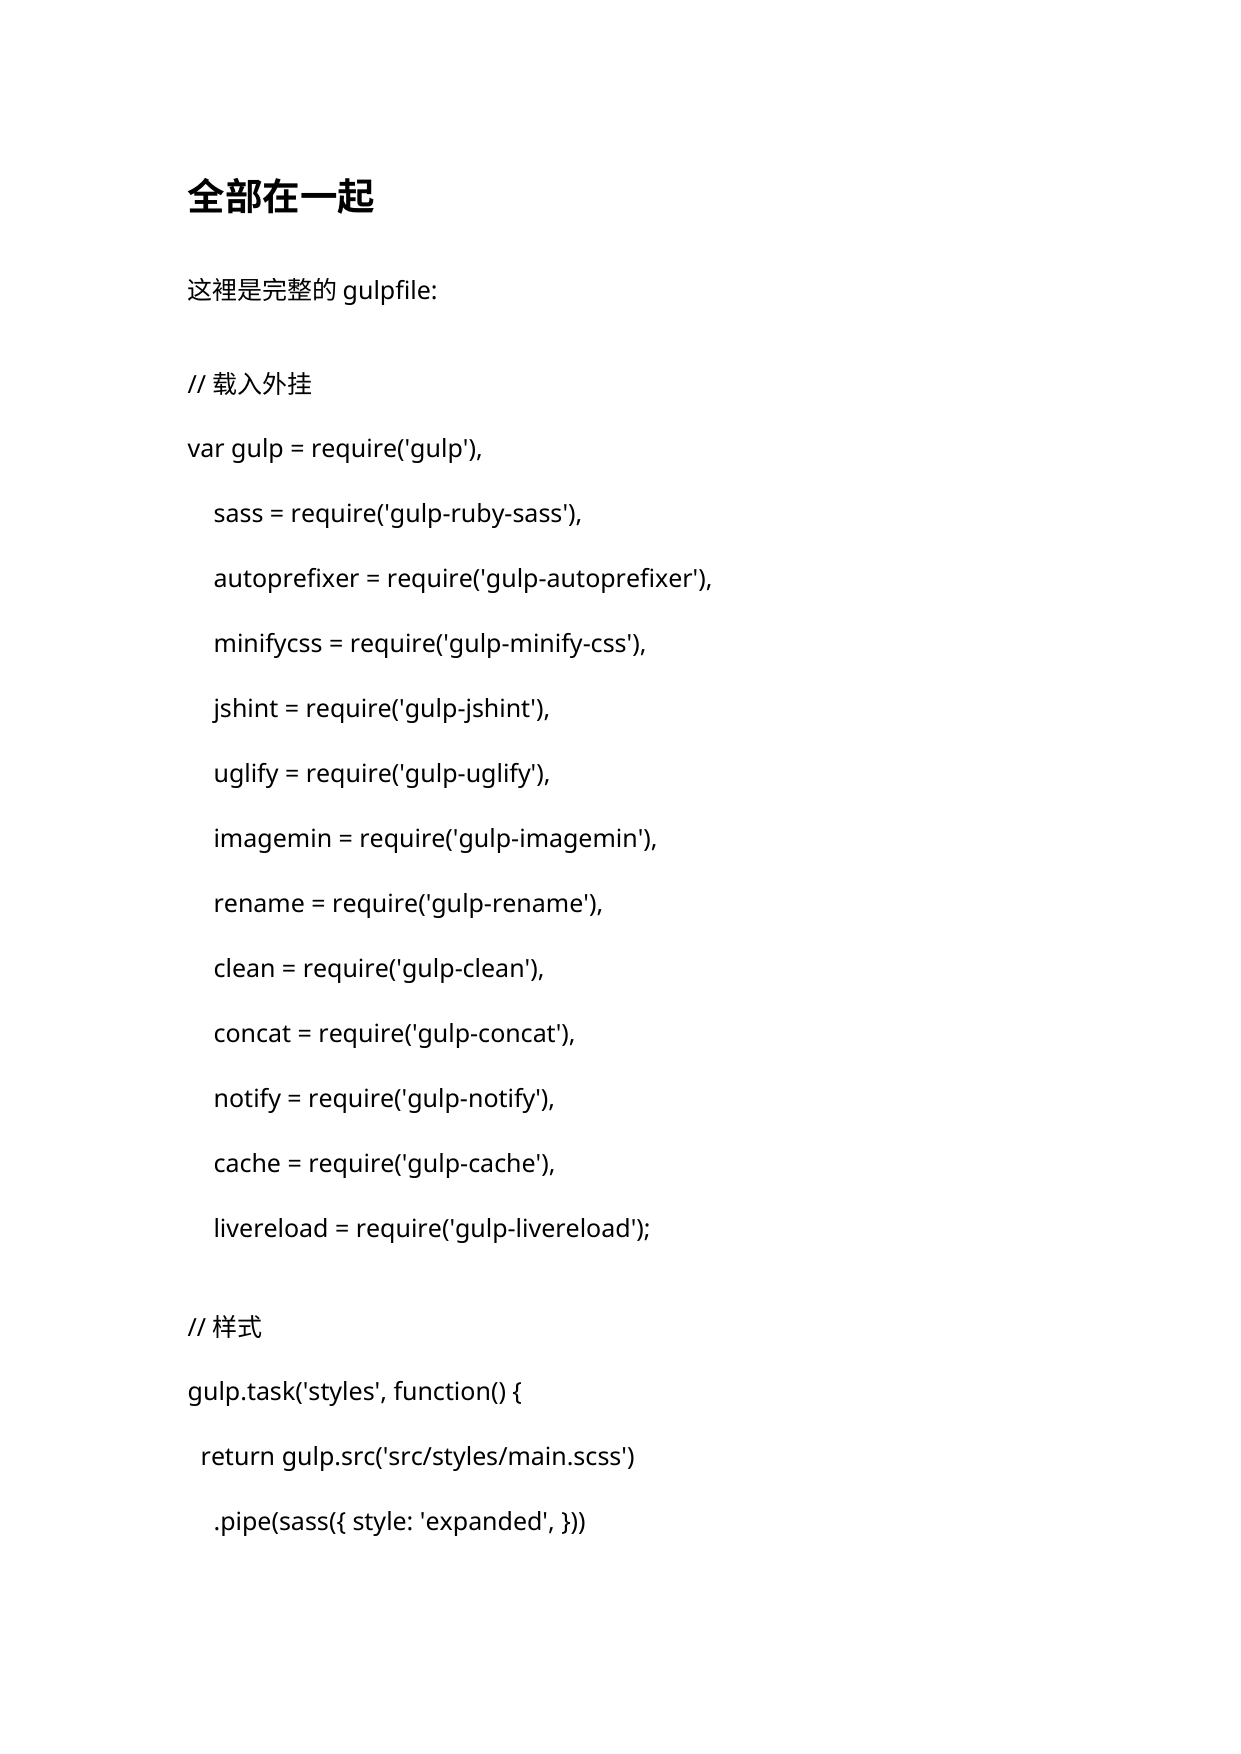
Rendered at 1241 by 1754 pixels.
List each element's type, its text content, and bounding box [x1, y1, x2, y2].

text livereload = require('gulp-livereload'); [187, 1195, 1053, 1260]
text return gulp.src('src/styles/main.scss') [187, 1423, 1053, 1488]
text cache = require('gulp-cache'), [187, 1130, 1053, 1195]
text sass = require('gulp-ruby-sass'), [187, 480, 1053, 545]
text concat = require('gulp-concat'), [187, 1000, 1053, 1065]
text .pipe(sass({ style: 'expanded', })) [187, 1488, 1053, 1553]
text // 样式 [187, 1293, 1053, 1358]
text // 载入外挂 [187, 350, 1053, 415]
text minifycss = require('gulp-minify-css'), [187, 610, 1053, 675]
text 全部在一起 [187, 162, 1053, 227]
text gulp.task('styles', function() { [187, 1358, 1053, 1423]
text rename = require('gulp-rename'), [187, 870, 1053, 935]
text jshint = require('gulp-jshint'), [187, 675, 1053, 740]
text notify = require('gulp-notify'), [187, 1065, 1053, 1130]
text imagemin = require('gulp-imagemin'), [187, 805, 1053, 870]
text clean = require('gulp-clean'), [187, 935, 1053, 1000]
text uglify = require('gulp-uglify'), [187, 740, 1053, 805]
text autoprefixer = require('gulp-autoprefixer'), [187, 545, 1053, 610]
text 这裡是完整的gulpfile: [187, 256, 1053, 321]
text var gulp = require('gulp'), [187, 415, 1053, 480]
